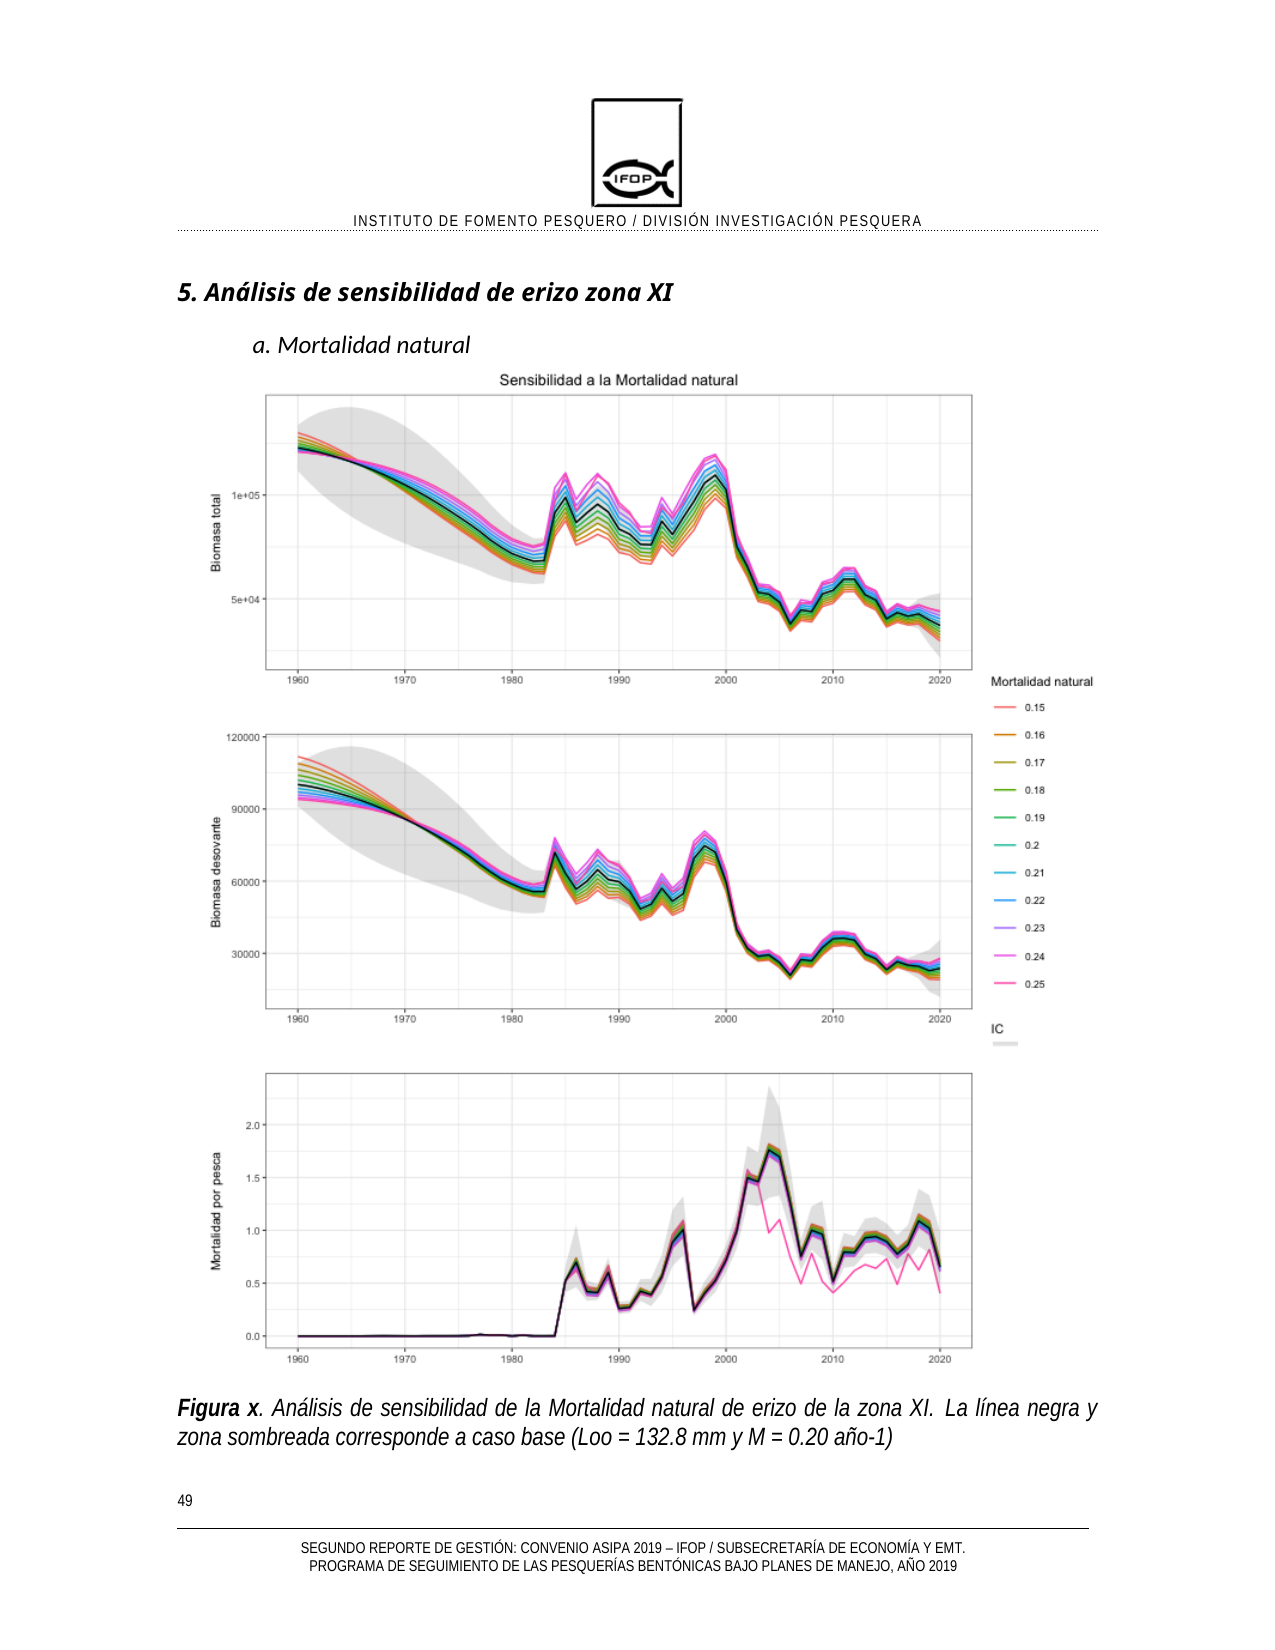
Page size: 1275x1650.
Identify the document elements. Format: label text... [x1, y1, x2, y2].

text Figura x. Análisis de sensibilidad de la Mortalidad natural de erizo de la zona XI. La línea negra y zona sombreada corresponde a caso base (Loo = 132.8 mm y M = 0.20 año-1) [177, 1393, 1098, 1451]
picture [590, 97, 685, 212]
subtitle 5. Análisis de sensibilidad de erizo zona XI [177, 274, 1098, 308]
subtitle a. Mortalidad natural [252, 329, 1098, 359]
picture [196, 359, 1115, 1394]
